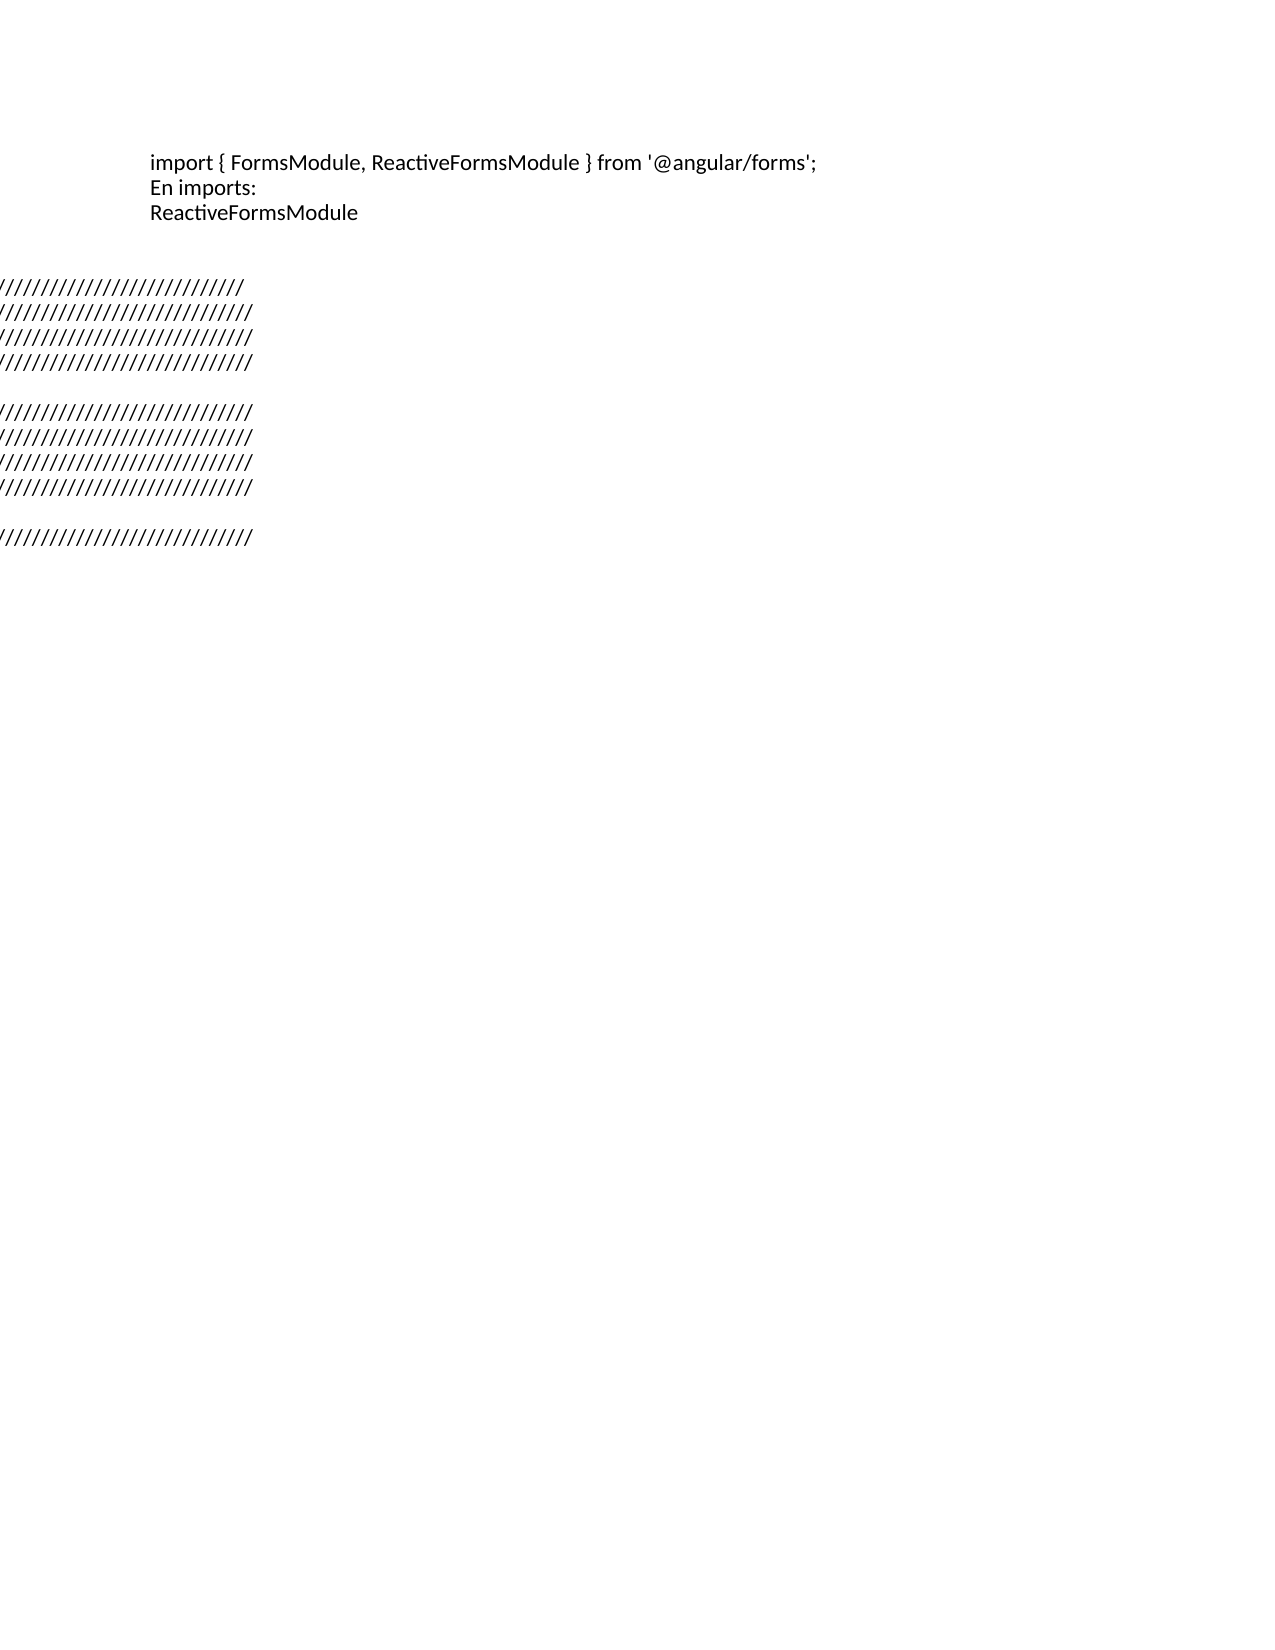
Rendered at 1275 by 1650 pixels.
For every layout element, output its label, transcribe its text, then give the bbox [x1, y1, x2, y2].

text import { FormsModule, ReactiveFormsModule } from '@angular/forms'; [150, 150, 1125, 175]
text ////////////////////////////// [0, 525, 1275, 550]
text ////////////////////////////// [0, 300, 1275, 325]
text ////////////////////////////// [0, 325, 1275, 350]
text ////////////////////////////// [0, 425, 1275, 450]
text ///////////////////////////// [0, 275, 1275, 300]
text ////////////////////////////// [0, 450, 1275, 475]
text ////////////////////////////// [0, 350, 1275, 375]
text ReactiveFormsModule [150, 200, 1125, 225]
text ////////////////////////////// [0, 475, 1275, 500]
text En imports: [150, 175, 1125, 200]
text ////////////////////////////// [0, 400, 1275, 425]
